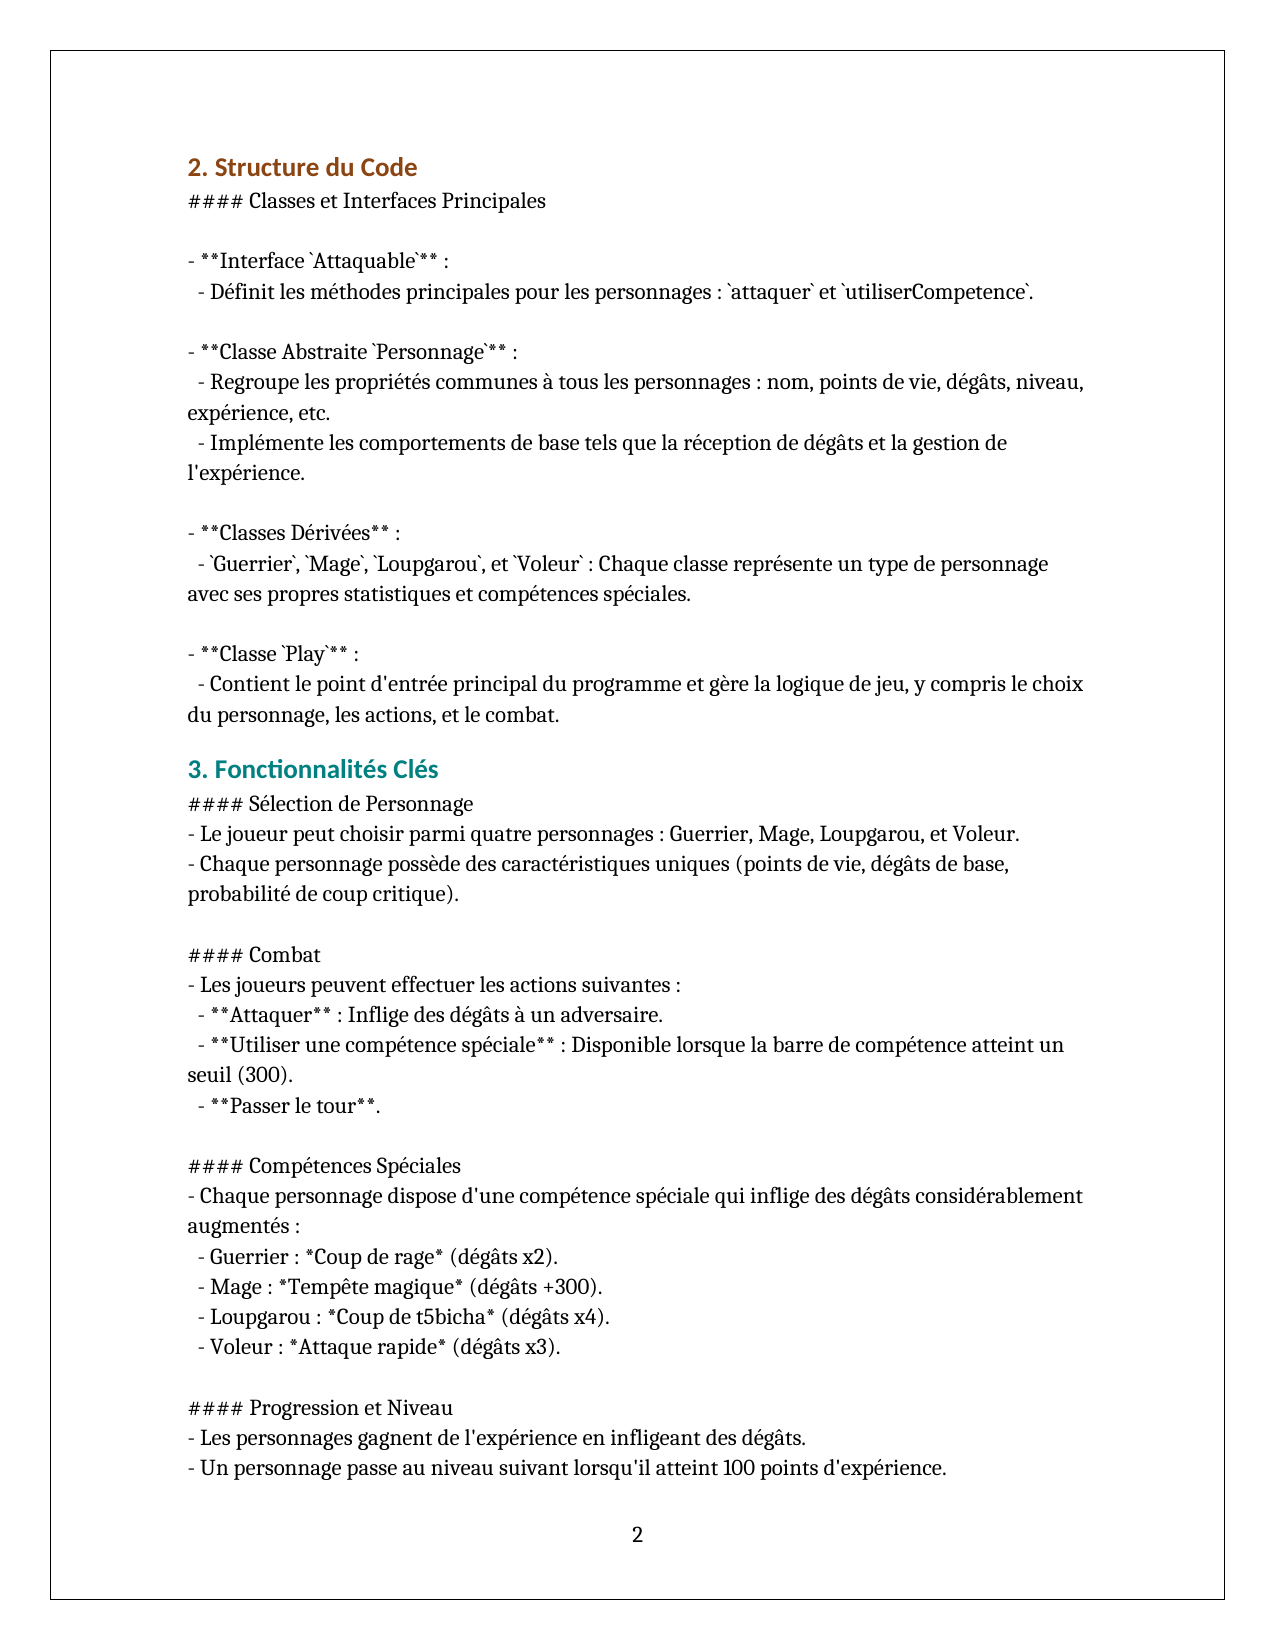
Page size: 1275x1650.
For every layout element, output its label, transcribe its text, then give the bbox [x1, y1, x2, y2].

text #### Sélection de Personnage - Le joueur peut choisir parmi quatre personnages : Guerrier, Mage, Loupgarou, et Voleur. - Chaque personnage possède des caractéristiques uniques (points de vie, dégâts de base, probabilité de coup critique). #### Combat - Les joueurs peuvent effectuer les actions suivantes : - **Attaquer** : Inflige des dégâts à un adversaire. - **Utiliser une compétence spéciale** : Disponible lorsque la barre de compétence atteint un seuil (300). - **Passer le tour**. #### Compétences Spéciales - Chaque personnage dispose d'une compétence spéciale qui inflige des dégâts considérablement augmentés : - Guerrier : *Coup de rage* (dégâts x2). - Mage : *Tempête magique* (dégâts +300). - Loupgarou : *Coup de t5bicha* (dégâts x4). - Voleur : *Attaque rapide* (dégâts x3). #### Progression et Niveau - Les personnages gagnent de l'expérience en infligeant des dégâts. - Un personnage passe au niveau suivant lorsqu'il atteint 100 points d'expérience. [187, 790, 1087, 1481]
text #### Classes et Interfaces Principales - **Interface `Attaquable`** : - Définit les méthodes principales pour les personnages : `attaquer` et `utiliserCompetence`. - **Classe Abstraite `Personnage`** : - Regroupe les propriétés communes à tous les personnages : nom, points de vie, dégâts, niveau, expérience, etc. - Implémente les comportements de base tels que la réception de dégâts et la gestion de l'expérience. - **Classes Dérivées** : - `Guerrier`, `Mage`, `Loupgarou`, et `Voleur` : Chaque classe représente un type de personnage avec ses propres statistiques et compétences spéciales. - **Classe `Play`** : - Contient le point d'entrée principal du programme et gère la logique de jeu, y compris le choix du personnage, les actions, et le combat. [187, 188, 1087, 728]
subtitle 2. Structure du Code [187, 150, 1087, 183]
subtitle 3. Fonctionnalités Clés [187, 752, 1087, 786]
